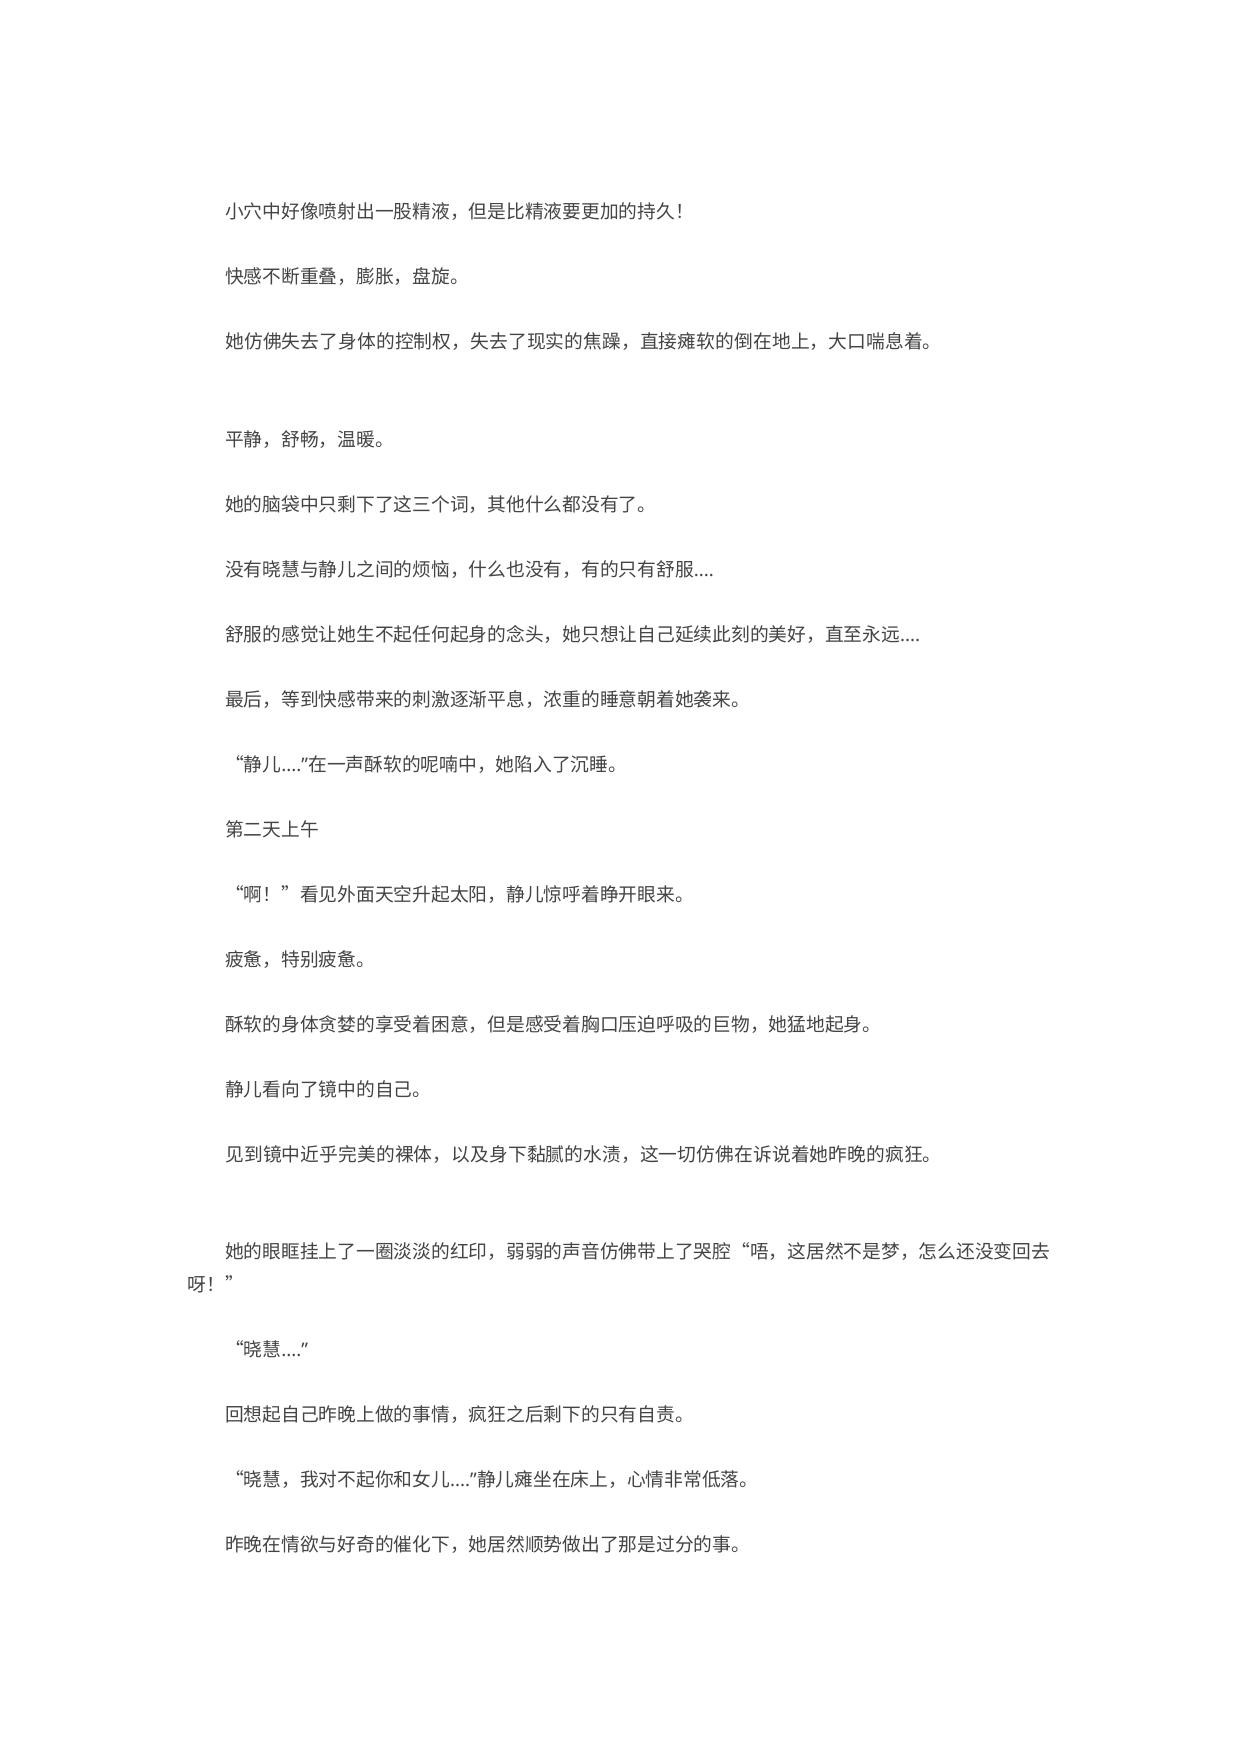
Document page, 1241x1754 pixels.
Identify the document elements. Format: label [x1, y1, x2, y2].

text [187, 162, 1053, 1592]
